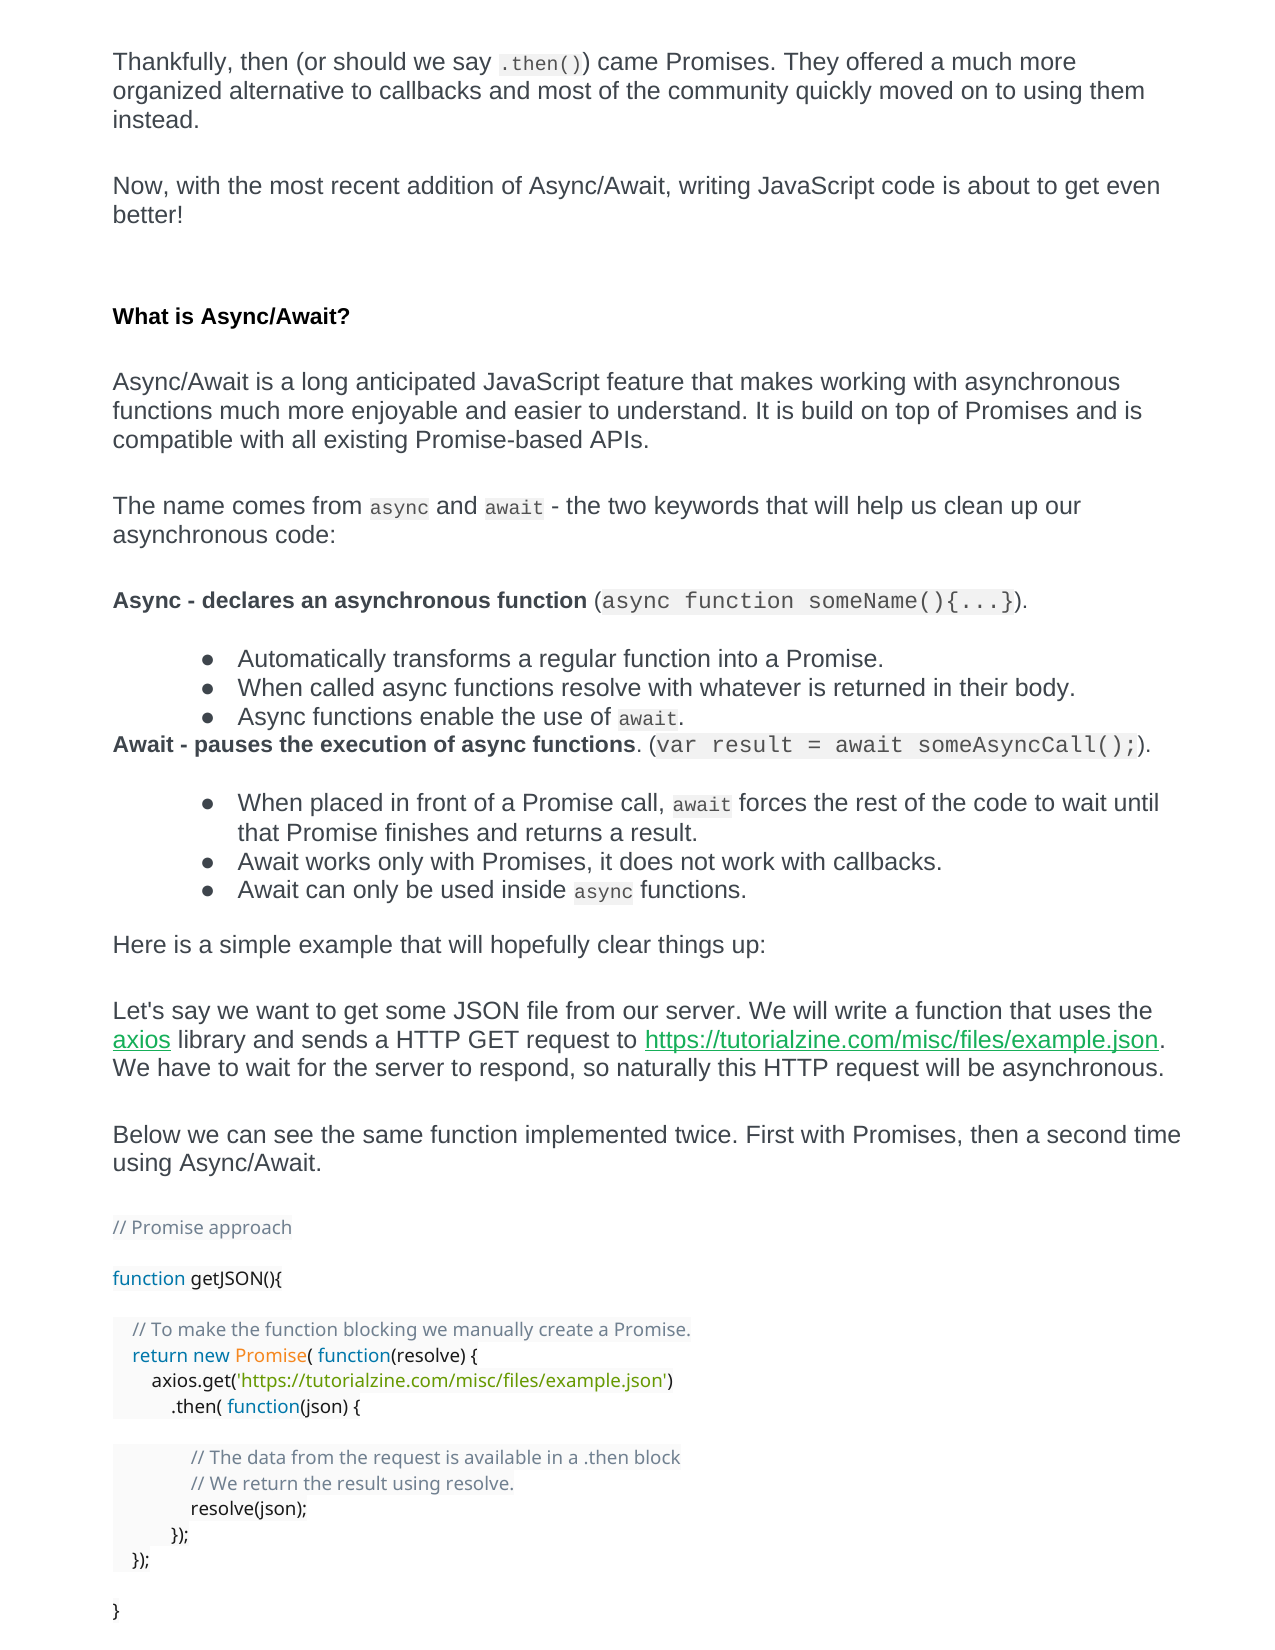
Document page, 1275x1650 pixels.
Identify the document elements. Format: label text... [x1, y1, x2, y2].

list Automatically transforms a regular function into a Promise. [200, 644, 1191, 673]
list Await can only be used inside async functions. [200, 875, 1191, 905]
text What is Async/Await? [112, 303, 1191, 330]
text Thankfully, then (or should we say .then()) came Promises. They offered a much more organized alternative to callbacks and most of the community quickly moved on to using them instead. [112, 46, 1191, 133]
text Async - declares an asynchronous function (async function someName(){...}). [112, 587, 1191, 615]
text Now, with the most recent addition of Async/Await, writing JavaScript code is about to get even better! [112, 171, 1191, 228]
text Below we can see the same function implemented twice. First with Promises, then a second time using Async/Await. [112, 1120, 1191, 1177]
text Await - pauses the execution of async functions. (var result = await someAsyncCall();). [112, 731, 1191, 759]
list Async functions enable the use of await. [200, 702, 1191, 731]
list When called async functions resolve with whatever is returned in their body. [200, 673, 1191, 702]
list Await works only with Promises, it does not work with callbacks. [200, 847, 1191, 875]
list When placed in front of a Promise call, await forces the rest of the code to wait until that Promise finishes and returns a result. [200, 788, 1191, 847]
text Here is a simple example that will hopefully clear things up: [112, 930, 1191, 958]
text Async/Await is a long anticipated JavaScript feature that makes working with asynchronous functions much more enjoyable and easier to understand. It is build on top of Promises and is compatible with all existing Promise-based APIs. [112, 367, 1191, 453]
text Let's say we want to get some JSON file from our server. We will write a function that uses the axios library and sends a HTTP GET request to https://tutorialzine.com/misc/files/example.json. We have to wait for the server to respond, so naturally this HTTP request will be asynchronous. [112, 996, 1191, 1082]
text The name comes from async and await - the two keywords that will help us clean up our asynchronous code: [112, 491, 1191, 549]
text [112, 1215, 1191, 1623]
